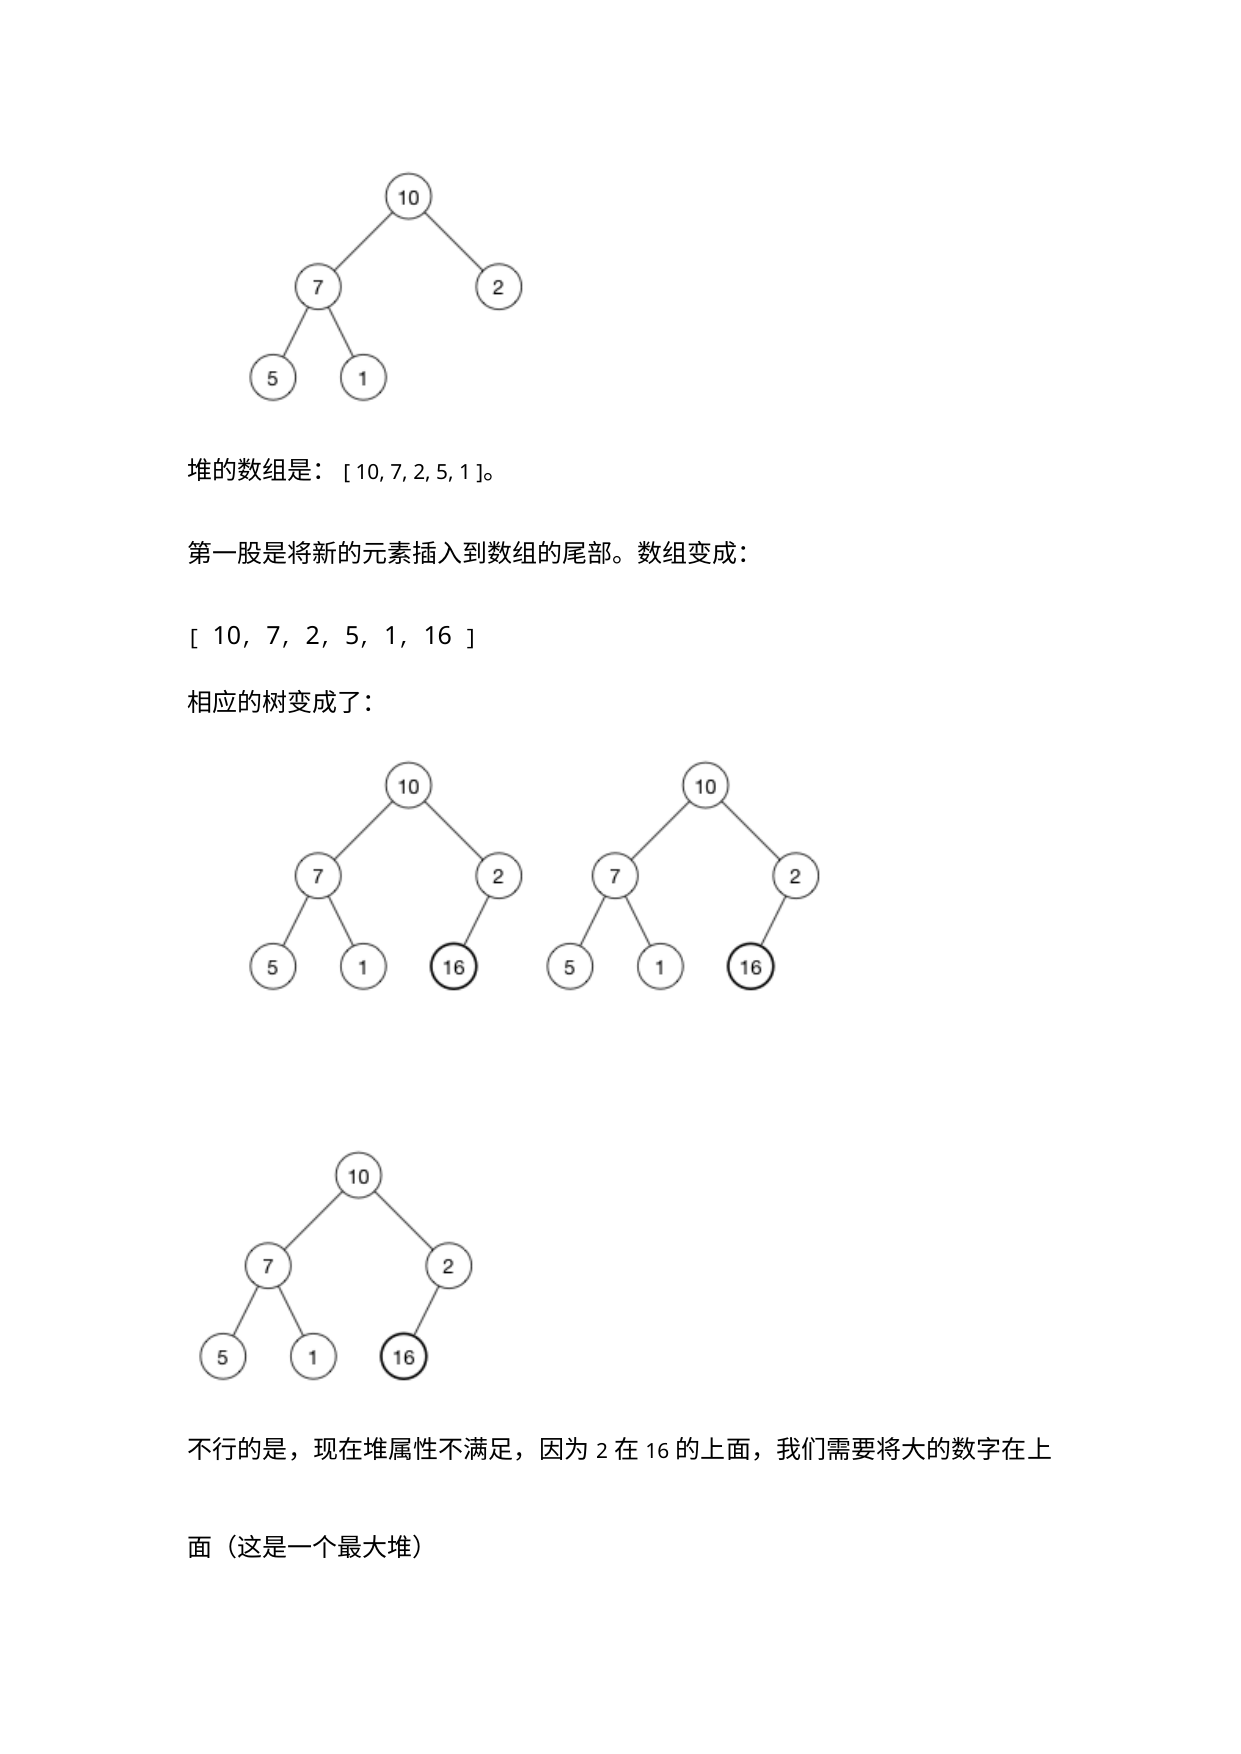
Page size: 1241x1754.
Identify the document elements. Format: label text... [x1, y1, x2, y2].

text 第一股是将新的元素插入到数组的尾部。数组变成： [187, 519, 1053, 584]
picture [187, 1140, 485, 1393]
picture [237, 162, 535, 414]
text 相应的树变成了： [187, 668, 1053, 733]
picture [237, 750, 832, 1003]
text 不行的是，现在堆属性不满足，因为 2 在 16 的上面，我们需要将大的数字在上面（这是一个最大堆） [187, 1415, 1053, 1578]
text 堆的数组是： [ 10, 7, 2, 5, 1 ]。 [187, 436, 1053, 501]
text [ 10, 7, 2, 5, 1, 16 ] [187, 603, 1053, 668]
